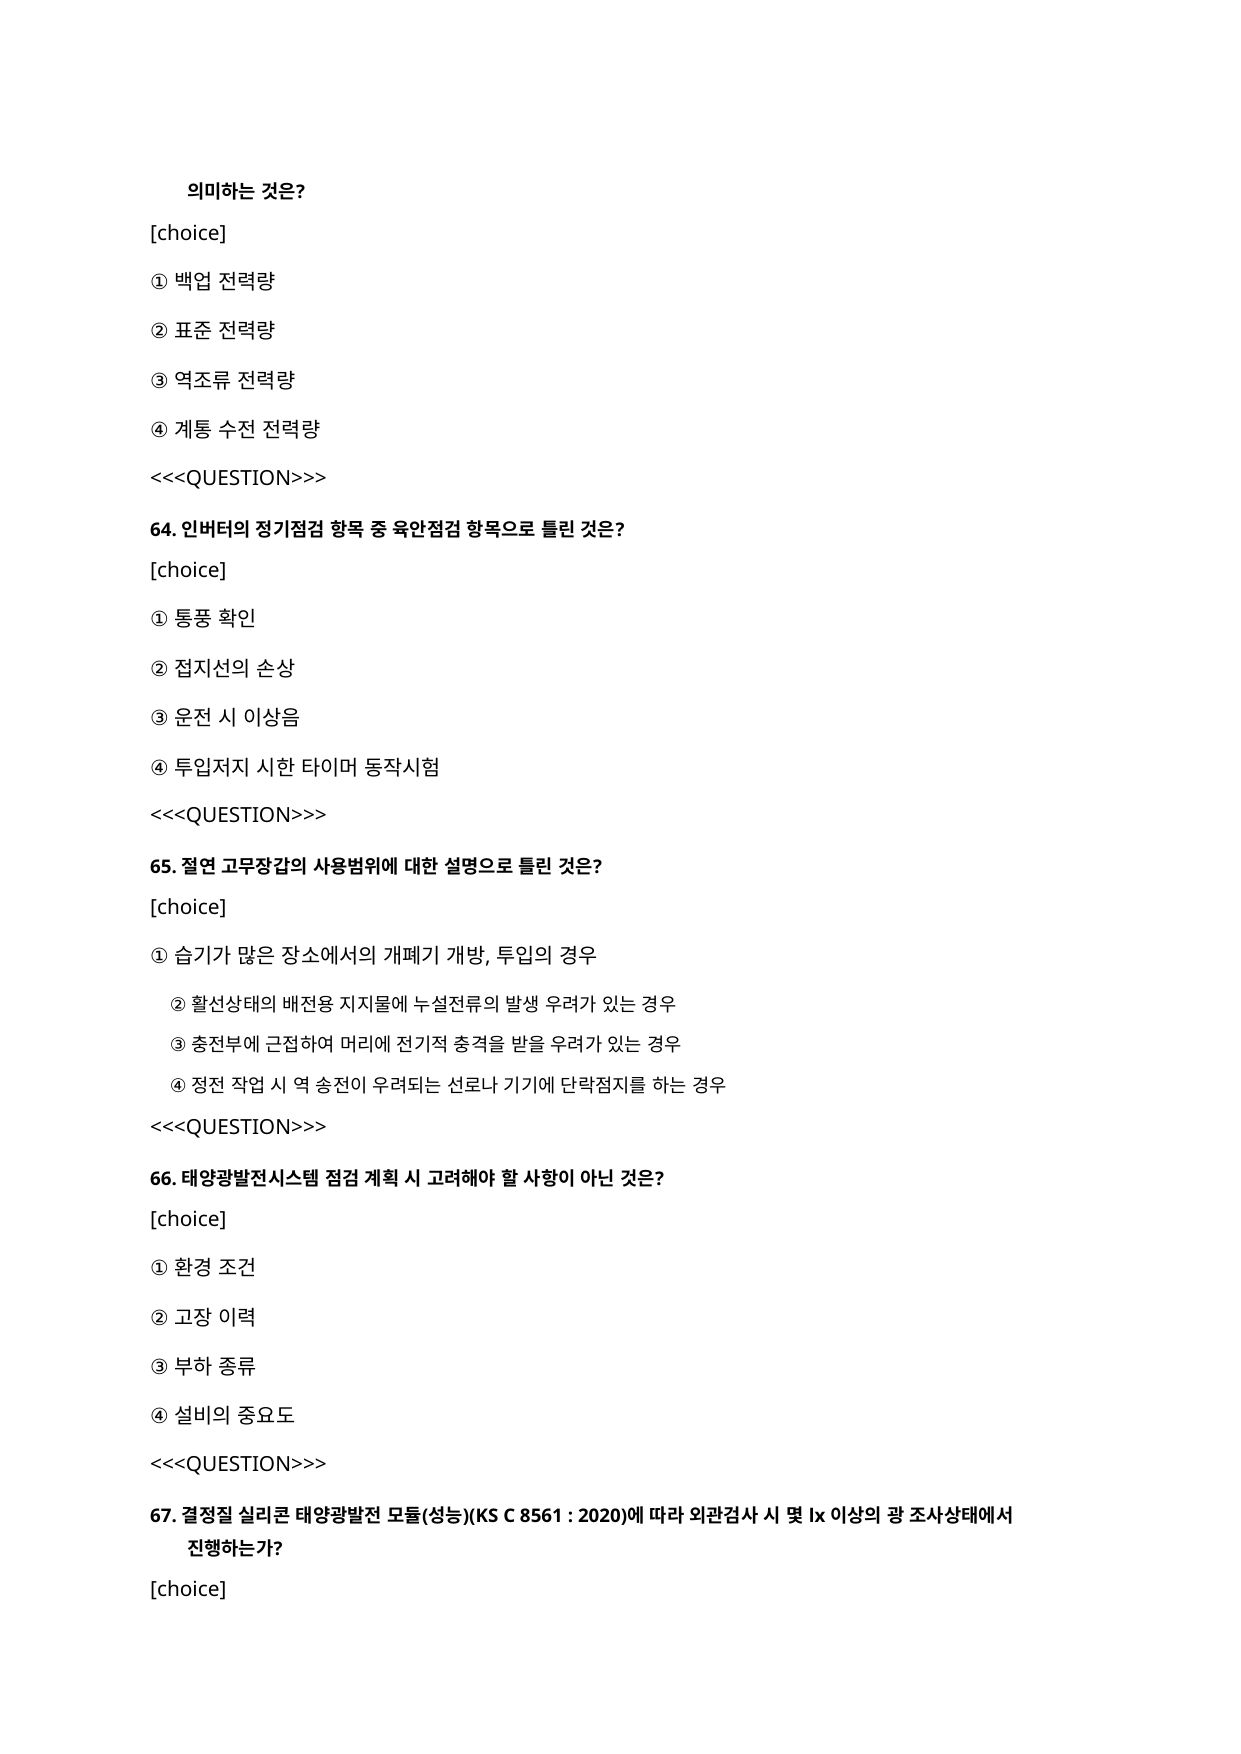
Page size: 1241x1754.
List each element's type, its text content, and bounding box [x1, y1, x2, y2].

text ② 고장 이력 [150, 1301, 1090, 1331]
text 64. 인버터의 정기점검 항목 중 육안점검 항목으로 틀린 것은? [150, 514, 1090, 542]
text 65. 절연 고무장갑의 사용범위에 대한 설명으로 틀린 것은? [150, 852, 1090, 879]
text [choice] [150, 1204, 1090, 1233]
text [choice] [150, 1574, 1090, 1603]
text <<<QUESTION>>> [150, 463, 1090, 491]
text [150, 177, 1090, 204]
text <<<QUESTION>>> [150, 1449, 1090, 1478]
text [choice] [150, 218, 1090, 247]
text ③ 충전부에 근접하여 머리에 전기적 충격을 받을 우려가 있는 경우 [150, 1030, 1090, 1057]
text ② 표준 전력량 [150, 315, 1090, 345]
text ① 환경 조건 [150, 1252, 1090, 1282]
text [choice] [150, 892, 1090, 921]
text ④ 투입저지 시한 타이머 동작시험 [150, 751, 1090, 781]
text ④ 정전 작업 시 역 송전이 우려되는 선로나 기기에 단락점지를 하는 경우 [150, 1071, 1090, 1098]
text ② 활선상태의 배전용 지지물에 누설전류의 발생 우려가 있는 경우 [150, 989, 1090, 1016]
text ④ 설비의 중요도 [150, 1400, 1090, 1430]
text ③ 부하 종류 [150, 1350, 1090, 1381]
text <<<QUESTION>>> [150, 1112, 1090, 1140]
text 67. 결정질 실리콘 태양광발전 모듈(성능)(KS C 8561 : 2020)에 따라 외관검사 시 몇 lx 이상의 광 조사상태에서 진행하는가? [150, 1501, 1090, 1560]
text ① 습기가 많은 장소에서의 개폐기 개방, 투입의 경우 [150, 940, 1090, 970]
text ② 접지선의 손상 [150, 652, 1090, 682]
text ③ 역조류 전력량 [150, 364, 1090, 394]
text ① 통풍 확인 [150, 603, 1090, 633]
text ④ 계통 수전 전력량 [150, 413, 1090, 444]
text <<<QUESTION>>> [150, 800, 1090, 828]
text ③ 운전 시 이상음 [150, 701, 1090, 732]
text 66. 태양광발전시스템 점검 계획 시 고려해야 할 사항이 아닌 것은? [150, 1163, 1090, 1191]
text [choice] [150, 555, 1090, 584]
text ① 백업 전력량 [150, 265, 1090, 296]
